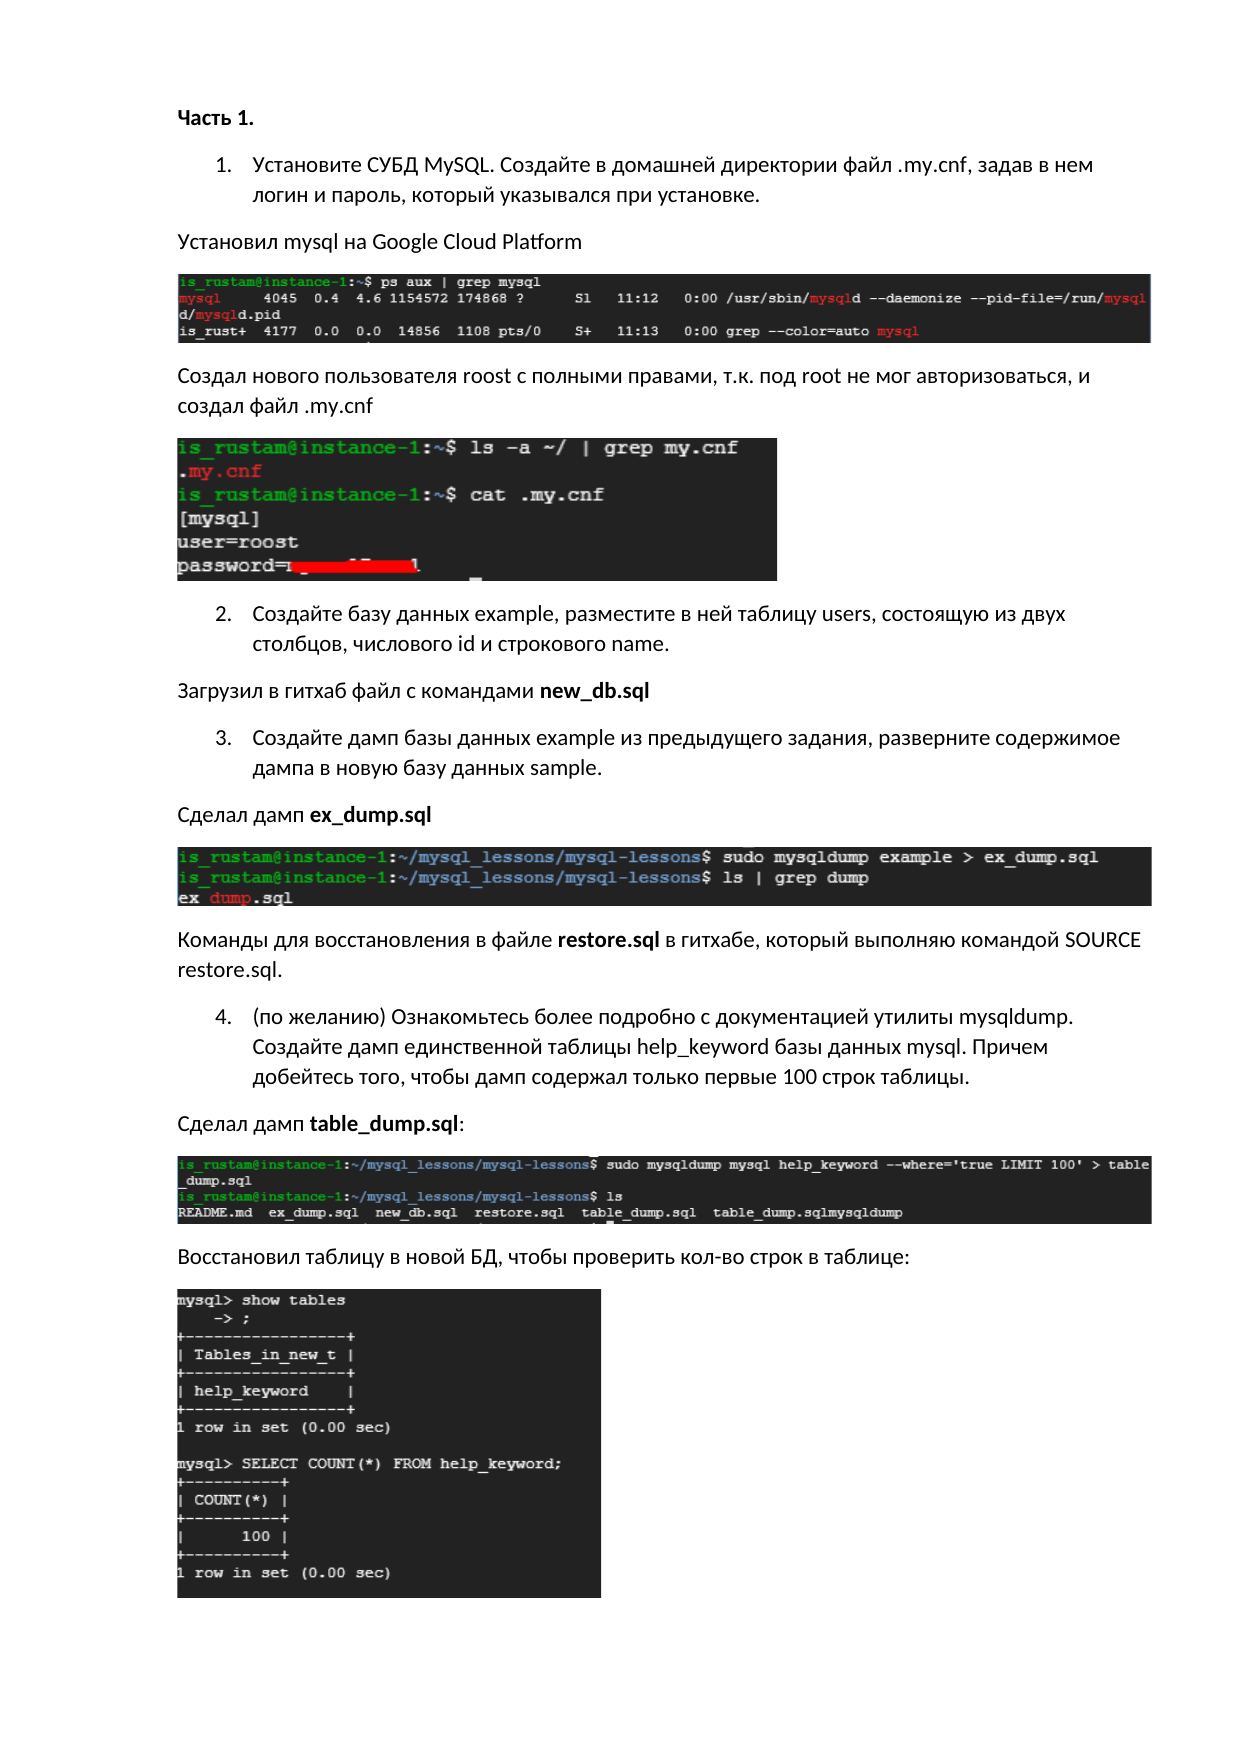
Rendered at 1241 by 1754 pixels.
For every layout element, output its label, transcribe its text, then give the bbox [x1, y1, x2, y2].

text Часть 1. [177, 103, 1152, 131]
text Восстановил таблицу в новой БД, чтобы проверить кол-во строк в таблице: [177, 1242, 1152, 1271]
picture [177, 438, 778, 581]
list (по желанию) Ознакомьтесь более подробно с документацией утилиты mysqldump. Создайте дамп единственной таблицы help_keyword базы данных mysql. Причем добейтесь того, чтобы дамп содержал только первые 100 строк таблицы. [215, 1002, 1152, 1090]
list Установите СУБД MySQL. Создайте в домашней директории файл .my.cnf, задав в нем логин и пароль, который указывался при установке. [215, 150, 1152, 208]
text Создал нового пользователя roost с полными правами, т.к. под root не мог авторизоваться, и создал файл .my.cnf [177, 361, 1152, 419]
text Загрузил в гитхаб файл с командами new_db.sql [177, 676, 1152, 704]
text Команды для восстановления в файле restore.sql в гитхабе, который выполняю командой SOURCE restore.sql. [177, 925, 1152, 983]
text Установил mysql на Google Cloud Platform [177, 227, 1152, 255]
picture [177, 274, 1152, 343]
list Создайте дамп базы данных example из предыдущего задания, разверните содержимое дампа в новую базу данных sample. [215, 723, 1152, 781]
text Сделал дамп table_dump.sql: [177, 1109, 1152, 1137]
text Сделал дамп ex_dump.sql [177, 800, 1152, 828]
picture [177, 1289, 602, 1598]
picture [177, 847, 1152, 906]
picture [177, 1156, 1152, 1224]
list Создайте базу данных example, разместите в ней таблицу users, состоящую из двух столбцов, числового id и строкового name. [215, 599, 1152, 657]
